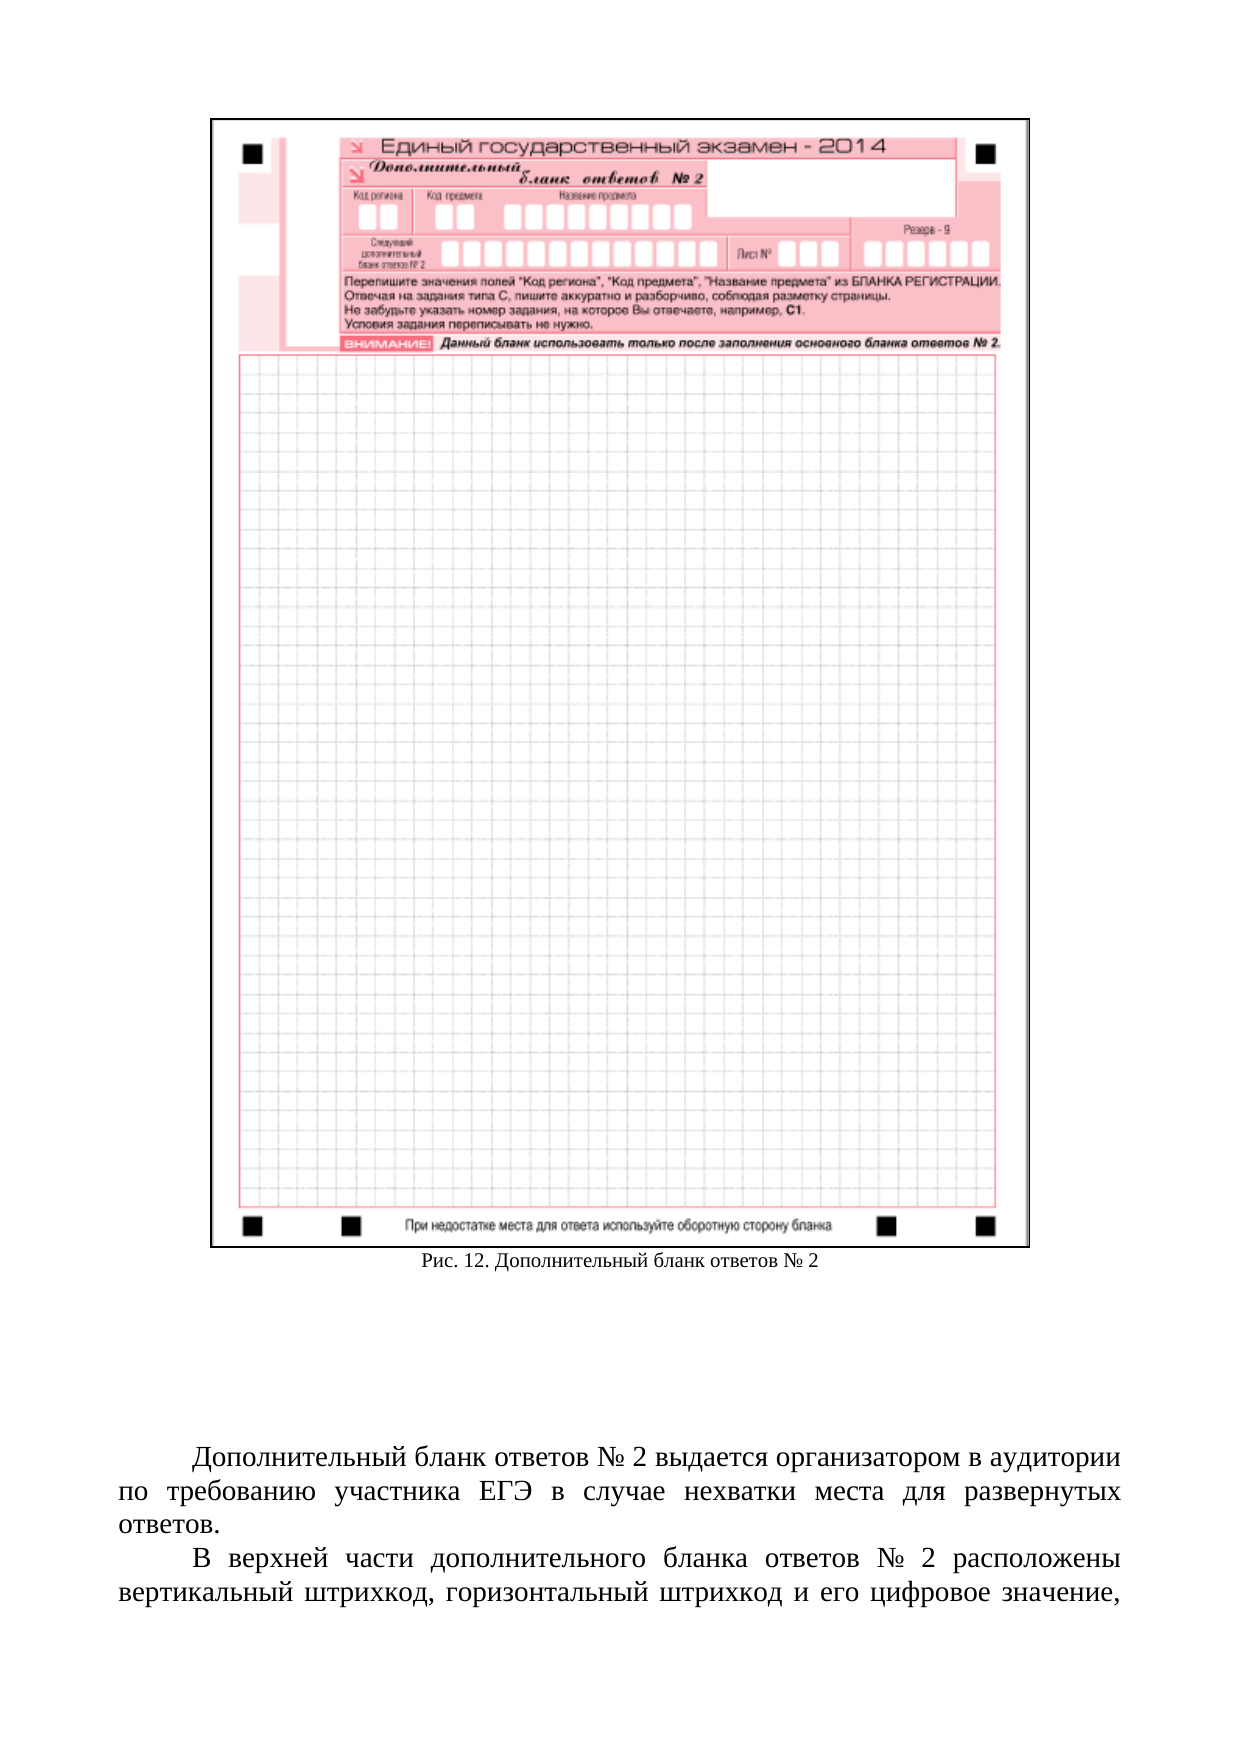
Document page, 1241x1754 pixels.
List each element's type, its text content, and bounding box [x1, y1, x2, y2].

picture [212, 120, 1029, 1246]
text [118, 1540, 1122, 1607]
text Рис. 12. Дополнительный бланк ответов № 2 [118, 1248, 1122, 1272]
text Дополнительный бланк ответов № 2 выдается организатором в аудитории по требованию участника ЕГЭ в случае нехватки места для развернутых ответов. [118, 1439, 1122, 1540]
